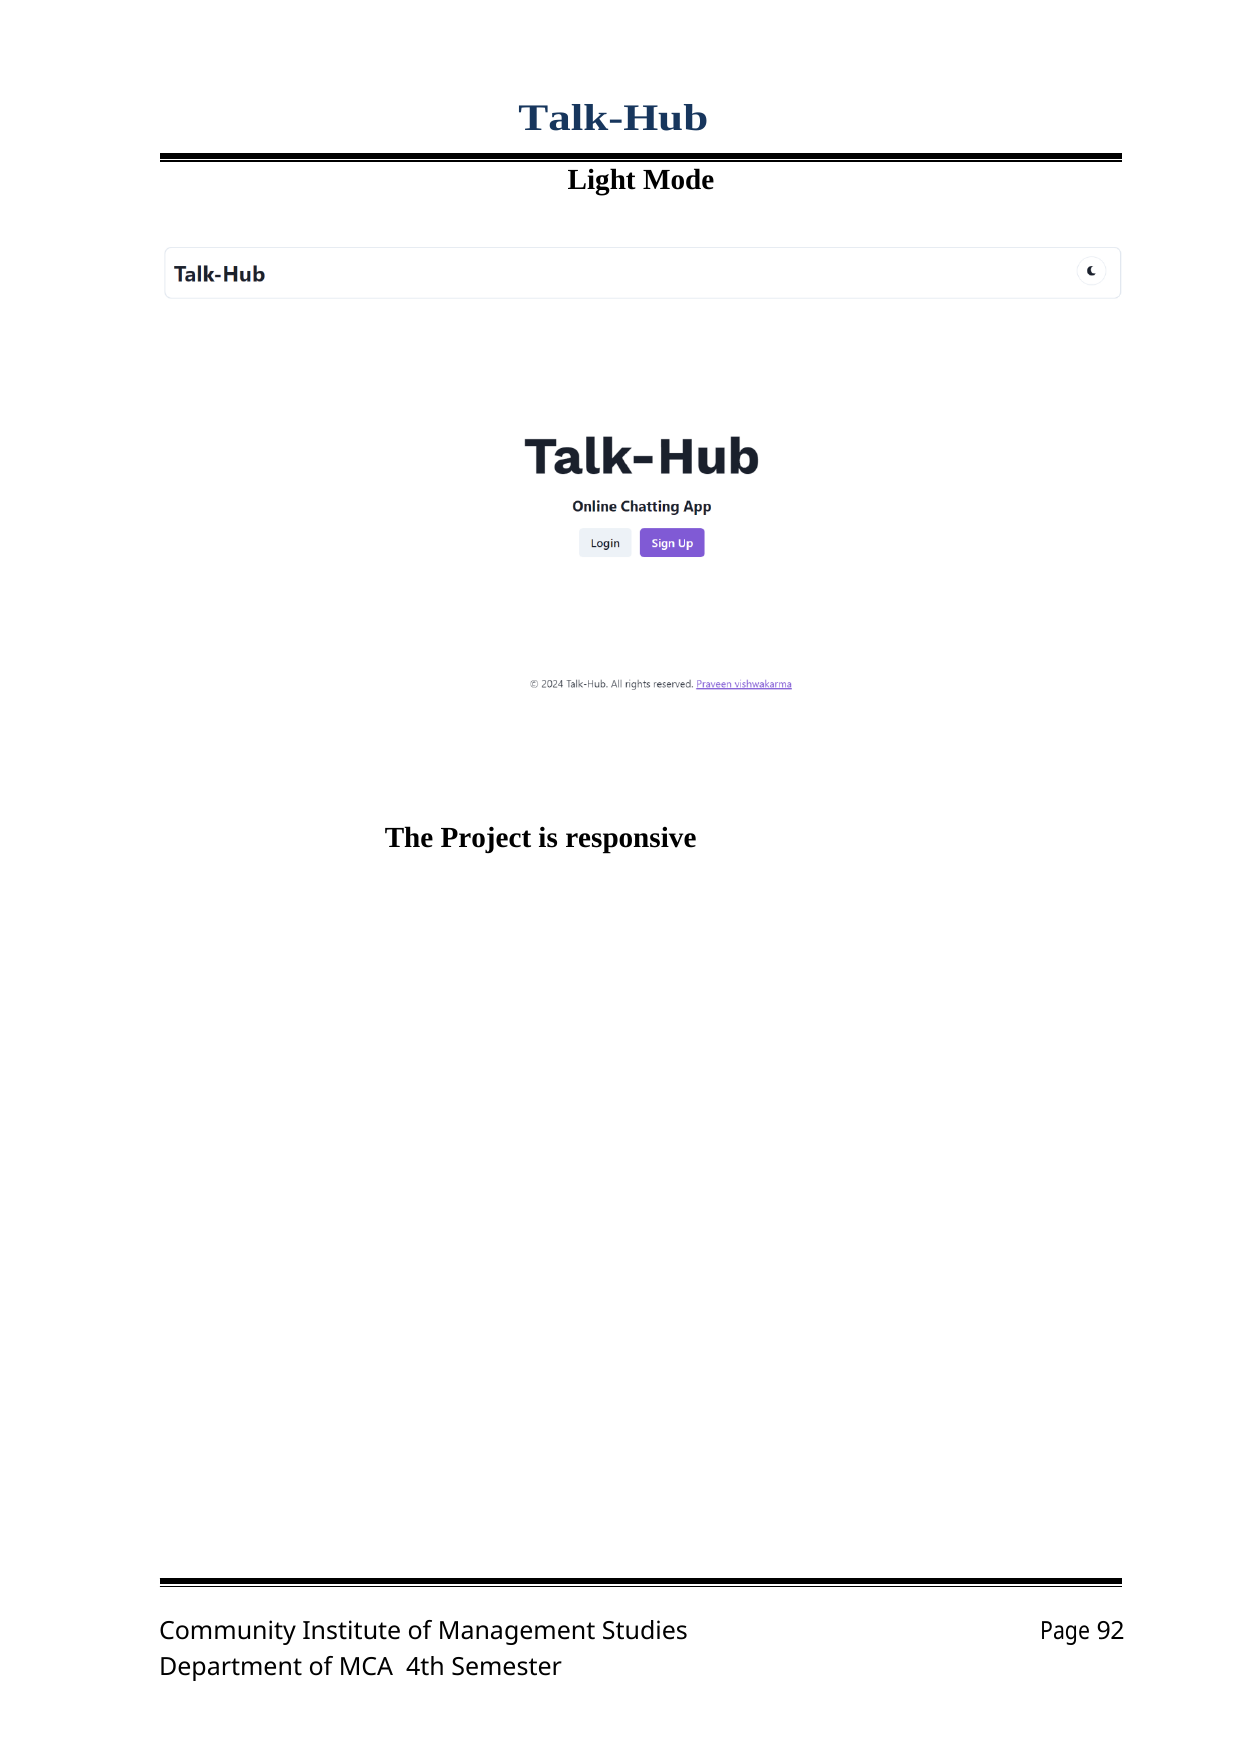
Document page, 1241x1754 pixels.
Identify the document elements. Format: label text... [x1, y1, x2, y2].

picture [160, 241, 1123, 696]
text The Project is responsive [309, 820, 1122, 854]
text Light Mode [159, 162, 1122, 196]
